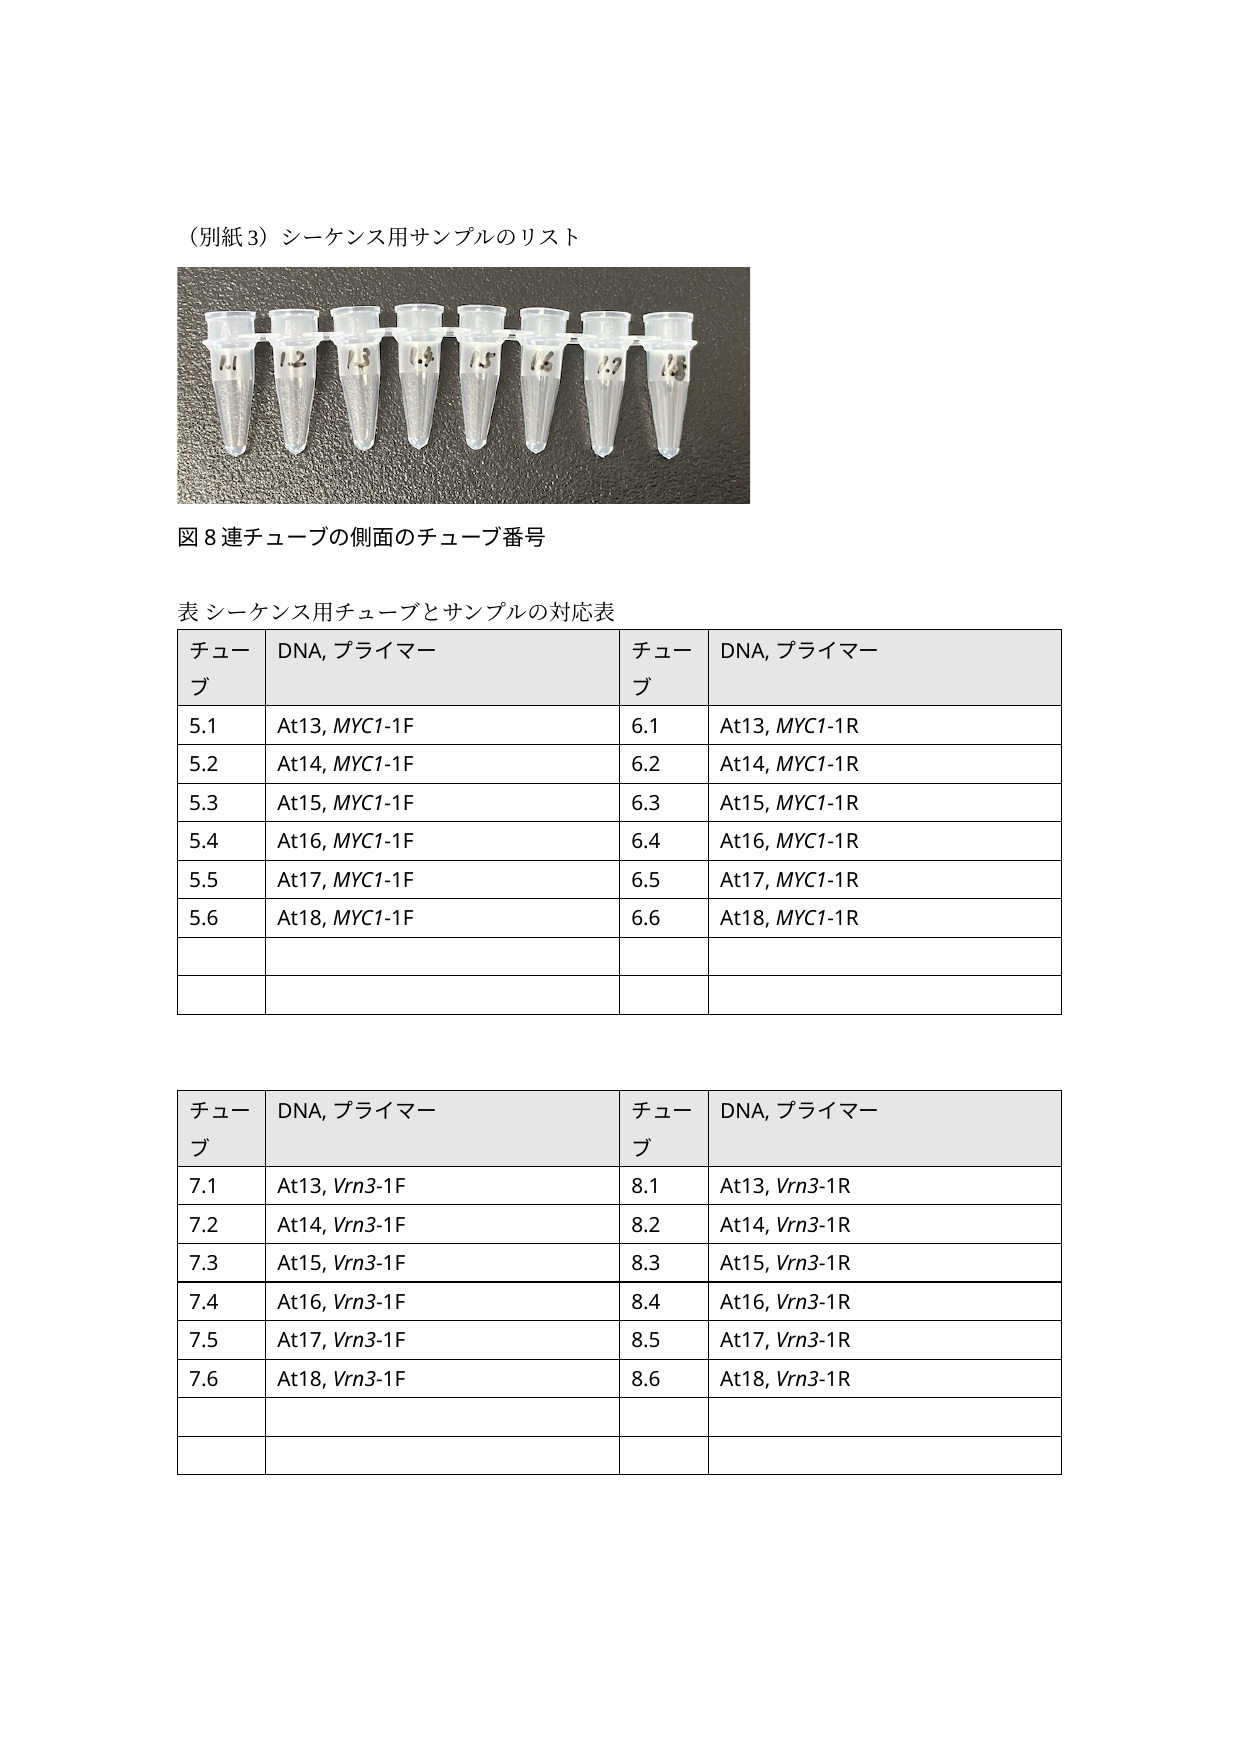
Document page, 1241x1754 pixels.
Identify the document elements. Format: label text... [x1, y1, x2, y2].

table_cell 7.2 [178, 1205, 265, 1243]
table_cell [620, 976, 708, 1014]
table_cell 6.2 [620, 745, 708, 782]
table_cell At17, MYC1-1R [709, 861, 1061, 898]
table_cell At13, MYC1-1R [709, 706, 1061, 744]
table_cell [178, 938, 265, 975]
table_cell 8.2 [620, 1205, 708, 1243]
table_cell [178, 976, 265, 1014]
text （別紙3）シーケンス用サンプルのリスト [177, 217, 1063, 254]
table_cell At18, Vrn3-1R [709, 1360, 1061, 1397]
table_cell At15, MYC1-1R [709, 784, 1061, 821]
table_cell 8.1 [620, 1167, 708, 1204]
table_cell 5.3 [178, 784, 265, 821]
table_cell [620, 1437, 708, 1474]
table_cell [266, 976, 619, 1014]
table_cell At13, MYC1-1F [266, 706, 619, 744]
picture [177, 267, 751, 504]
table_cell 6.5 [620, 861, 708, 898]
table_cell At15, Vrn3-1F [266, 1244, 619, 1281]
table_cell At16, MYC1-1F [266, 822, 619, 859]
table_header チューブ [178, 630, 265, 705]
table_cell 5.1 [178, 706, 265, 744]
table_cell At13, Vrn3-1R [709, 1167, 1061, 1204]
table_cell 7.5 [178, 1321, 265, 1358]
table_cell 5.4 [178, 822, 265, 859]
table_header チューブ [620, 1091, 708, 1166]
table_cell At16, Vrn3-1R [709, 1283, 1061, 1320]
table_cell [709, 938, 1061, 975]
table_cell At17, Vrn3-1R [709, 1321, 1061, 1358]
table_cell At16, MYC1-1R [709, 822, 1061, 859]
table_cell At18, MYC1-1R [709, 899, 1061, 937]
table_cell 7.3 [178, 1244, 265, 1281]
table_cell At15, MYC1-1F [266, 784, 619, 821]
table_header DNA, プライマー [709, 630, 1061, 705]
table_cell [266, 1398, 619, 1436]
table_cell At15, Vrn3-1R [709, 1244, 1061, 1281]
table_cell [709, 976, 1061, 1014]
table_cell [266, 1437, 619, 1474]
table_cell [709, 1437, 1061, 1474]
table_cell 8.4 [620, 1283, 708, 1320]
table_cell [620, 938, 708, 975]
table_header DNA, プライマー [266, 1091, 619, 1166]
table_header DNA, プライマー [709, 1091, 1061, 1166]
table_header チューブ [178, 1091, 265, 1166]
table_cell At16, Vrn3-1F [266, 1283, 619, 1320]
table_cell [620, 1398, 708, 1436]
table_cell 6.6 [620, 899, 708, 937]
table_cell At13, Vrn3-1F [266, 1167, 619, 1204]
table_cell At17, MYC1-1F [266, 861, 619, 898]
table_cell At14, Vrn3-1R [709, 1205, 1061, 1243]
table_cell At18, Vrn3-1F [266, 1360, 619, 1397]
table_header チューブ [620, 630, 708, 705]
table_cell 5.5 [178, 861, 265, 898]
table_cell 8.5 [620, 1321, 708, 1358]
table_cell [178, 1437, 265, 1474]
table_cell 6.3 [620, 784, 708, 821]
table_cell 7.1 [178, 1167, 265, 1204]
table_cell At14, MYC1-1R [709, 745, 1061, 782]
table_cell 7.4 [178, 1283, 265, 1320]
table_cell [178, 1398, 265, 1436]
table_cell [266, 938, 619, 975]
table_header DNA, プライマー [266, 630, 619, 705]
text 図 8連チューブの側面のチューブ番号 [177, 517, 1063, 554]
table_cell [709, 1398, 1061, 1436]
table_cell 5.6 [178, 899, 265, 937]
table_cell At17, Vrn3-1F [266, 1321, 619, 1358]
table_cell 7.6 [178, 1360, 265, 1397]
table_cell 6.4 [620, 822, 708, 859]
table_cell 5.2 [178, 745, 265, 782]
text 表 シーケンス用チューブとサンプルの対応表 [177, 592, 1063, 629]
table_cell At18, MYC1-1F [266, 899, 619, 937]
table_cell 8.3 [620, 1244, 708, 1281]
table_cell At14, Vrn3-1F [266, 1205, 619, 1243]
table_cell At14, MYC1-1F [266, 745, 619, 782]
table_cell 8.6 [620, 1360, 708, 1397]
table_cell 6.1 [620, 706, 708, 744]
